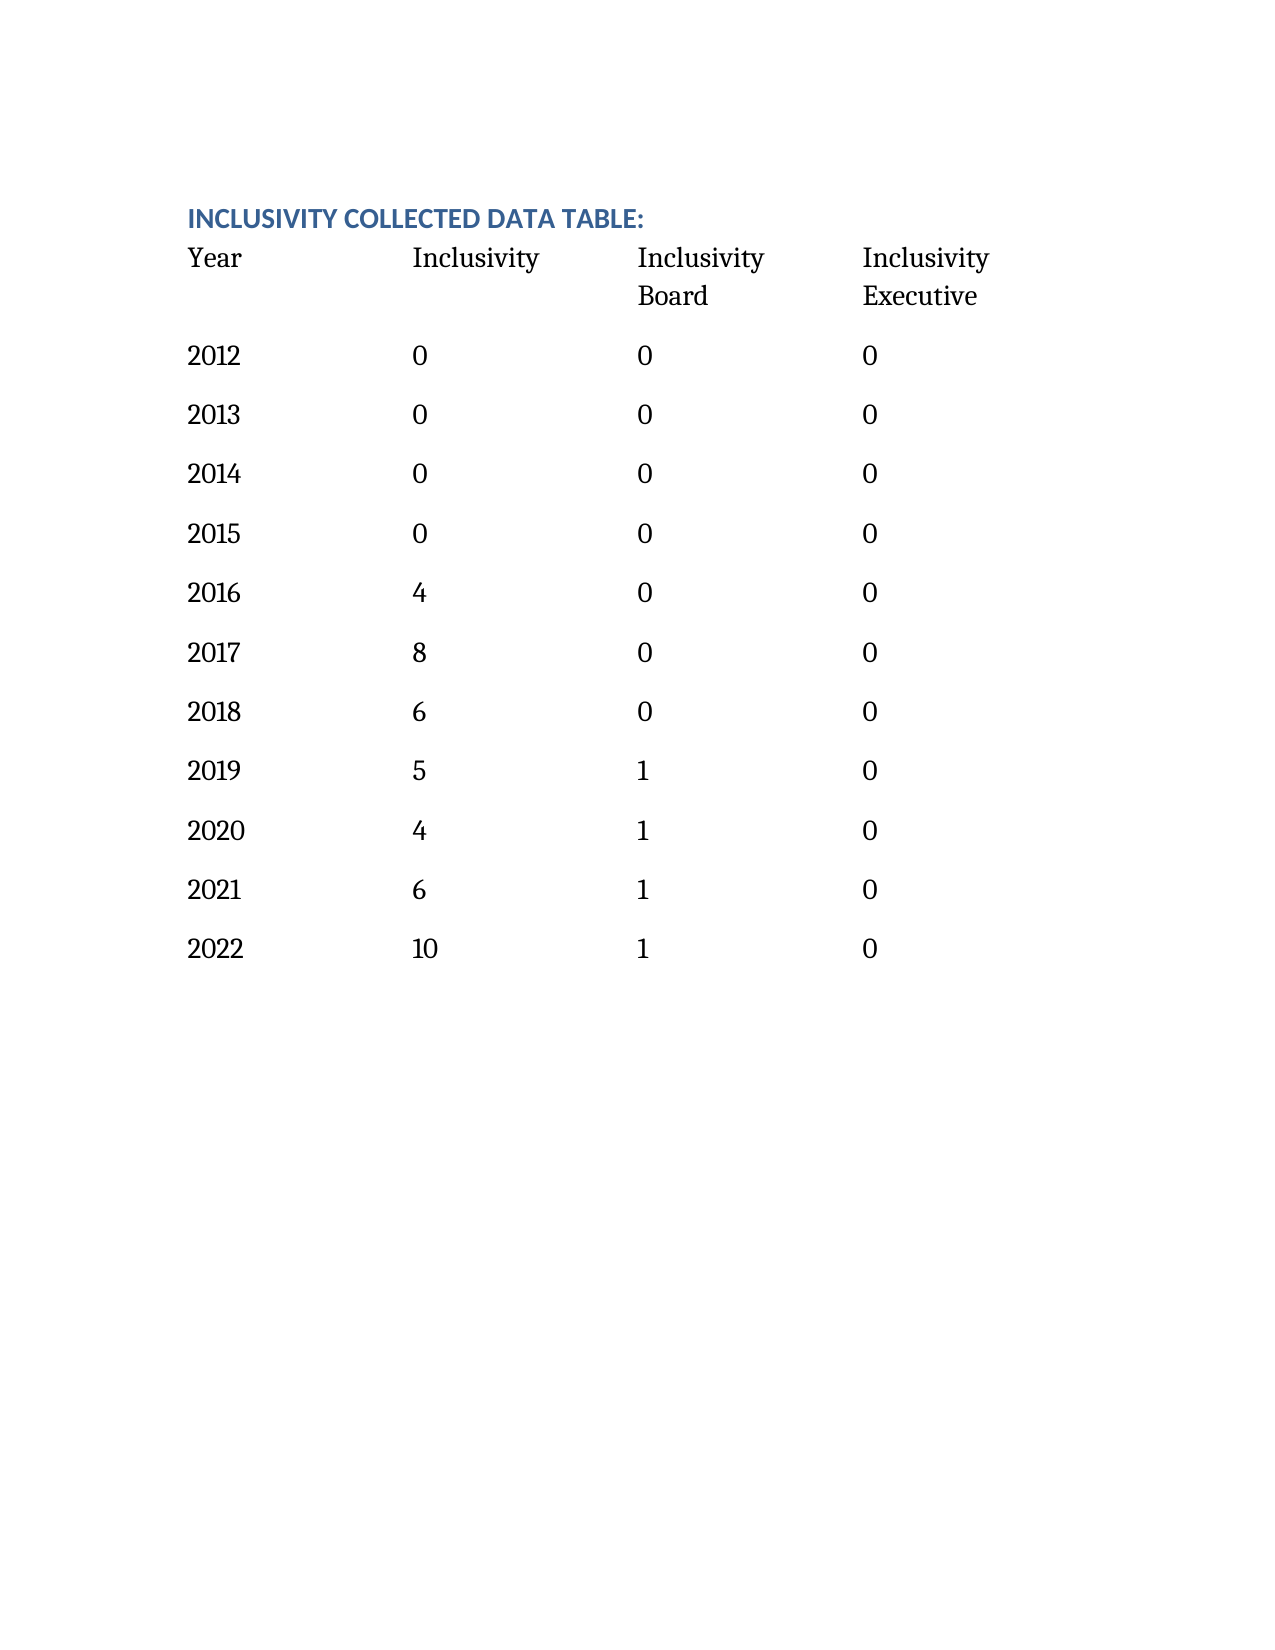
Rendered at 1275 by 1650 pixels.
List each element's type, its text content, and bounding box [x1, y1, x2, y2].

table_cell 0 [401, 517, 626, 576]
table_cell 0 [626, 458, 851, 517]
table_cell 8 [401, 636, 626, 695]
table_cell 2018 [176, 695, 401, 754]
table_cell 1 [626, 873, 851, 933]
table_header Inclusivity Executive [851, 241, 1076, 339]
table_header Inclusivity Board [626, 241, 851, 339]
table_cell 10 [401, 933, 626, 992]
table_cell 2021 [176, 873, 401, 933]
table_header Year [176, 241, 401, 339]
table_cell 2013 [176, 398, 401, 458]
table_cell 2012 [176, 339, 401, 398]
table_cell 0 [851, 933, 1076, 992]
table_cell 0 [851, 458, 1076, 517]
table_cell 0 [401, 398, 626, 458]
table_cell 2016 [176, 576, 401, 636]
table_cell 2022 [176, 933, 401, 992]
table_cell 2017 [176, 636, 401, 695]
table_cell 0 [851, 814, 1076, 873]
table_header Inclusivity [401, 241, 626, 339]
table_cell 2020 [176, 814, 401, 873]
table_cell 0 [626, 517, 851, 576]
table_cell 5 [401, 755, 626, 814]
table_cell 2019 [176, 755, 401, 814]
table_cell 0 [626, 398, 851, 458]
table_cell 0 [851, 873, 1076, 933]
table_cell 0 [851, 695, 1076, 754]
table_cell 0 [851, 398, 1076, 458]
table_cell 0 [851, 755, 1076, 814]
table_cell 0 [626, 636, 851, 695]
table_cell 1 [626, 755, 851, 814]
table_cell 2015 [176, 517, 401, 576]
table_cell 2014 [176, 458, 401, 517]
table_cell 0 [851, 636, 1076, 695]
table_cell 0 [401, 339, 626, 398]
table_cell 6 [401, 873, 626, 933]
table_cell 0 [626, 339, 851, 398]
table_cell 0 [626, 576, 851, 636]
table_cell 0 [626, 695, 851, 754]
table_cell 1 [626, 933, 851, 992]
table_cell 1 [626, 814, 851, 873]
subtitle INCLUSIVITY COLLECTED DATA TABLE: [187, 200, 1087, 236]
table_cell 4 [401, 576, 626, 636]
table_cell 0 [401, 458, 626, 517]
table_cell 0 [851, 576, 1076, 636]
table_cell 4 [401, 814, 626, 873]
table_cell 0 [851, 517, 1076, 576]
table_cell 6 [401, 695, 626, 754]
table_cell 0 [851, 339, 1076, 398]
